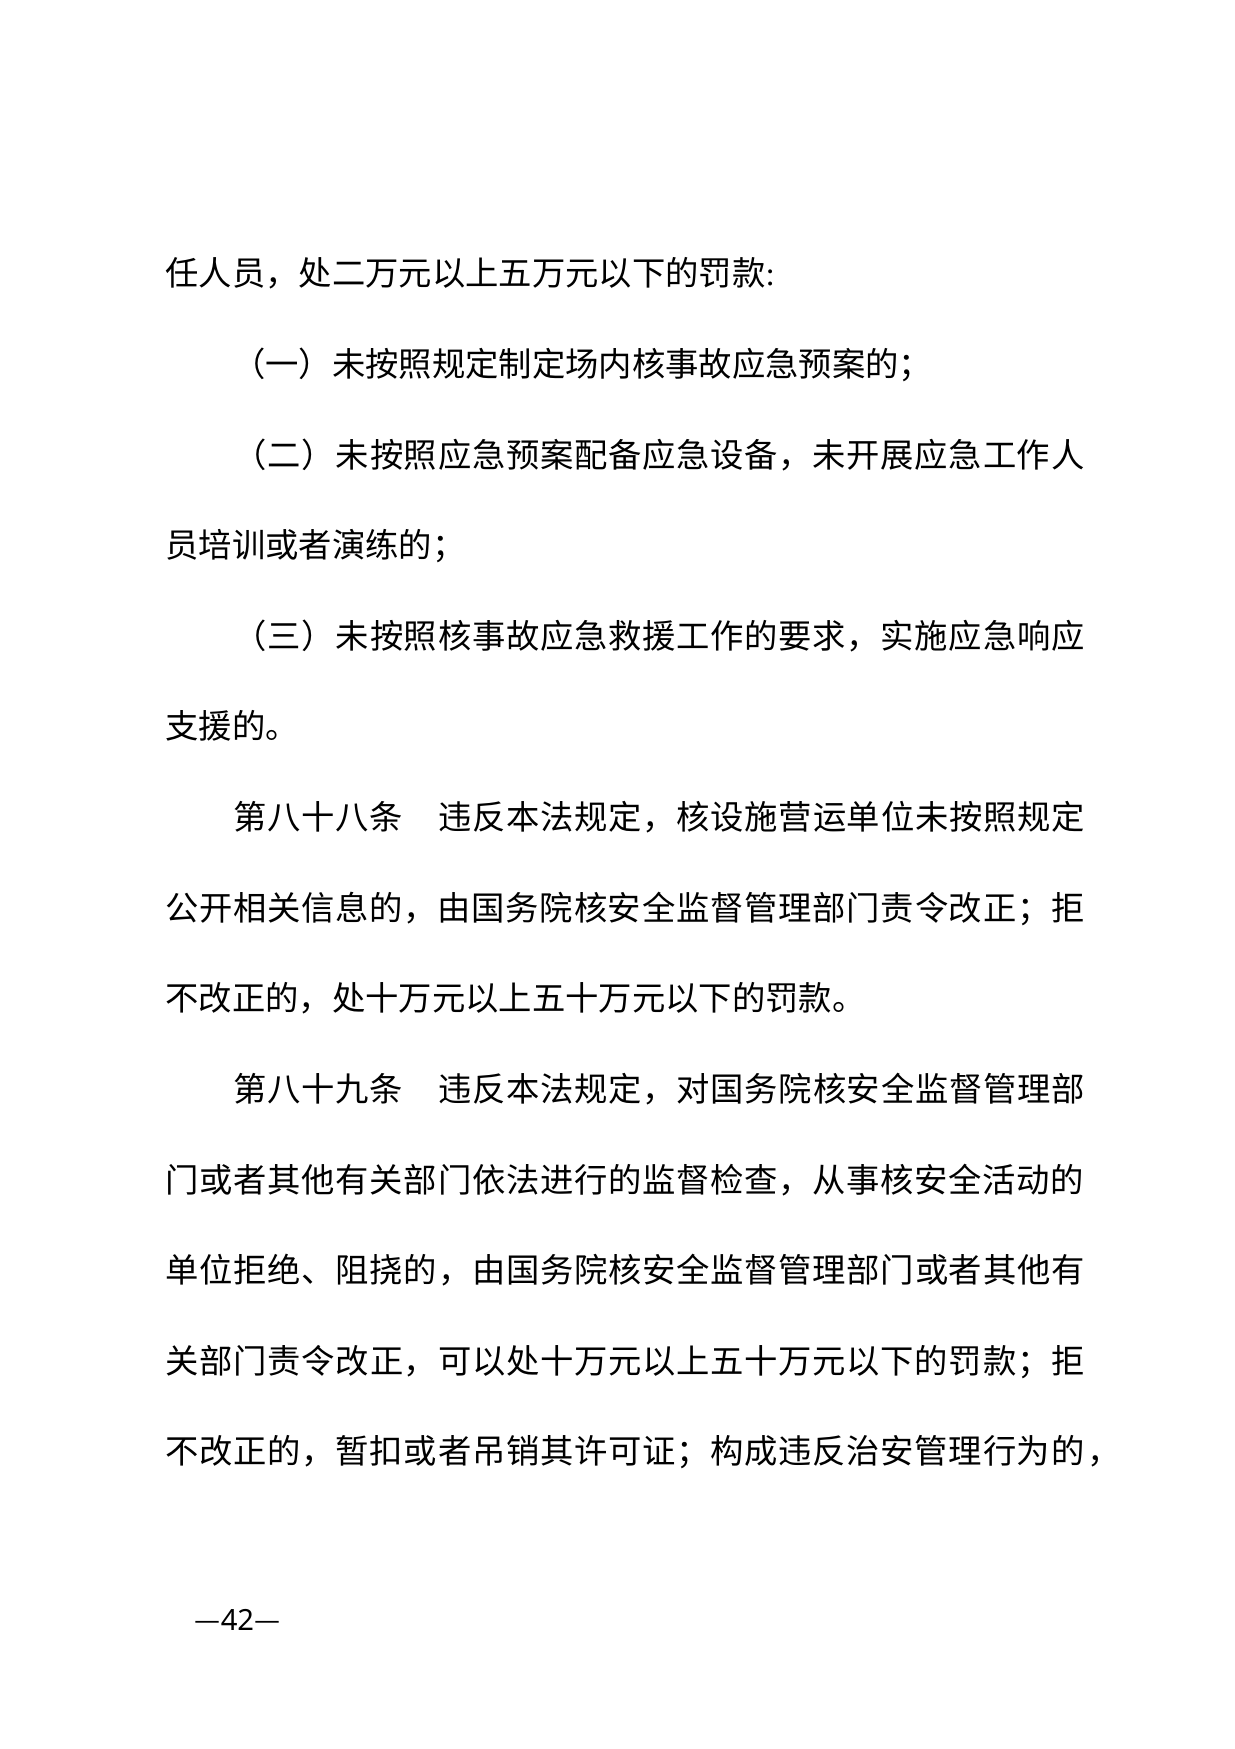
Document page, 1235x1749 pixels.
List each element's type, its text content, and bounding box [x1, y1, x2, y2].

text （一）未按照规定制定场内核事故应急预案的； [165, 317, 1087, 407]
text 第八十八条 违反本法规定，核设施营运单位未按照规定公开相关信息的，由国务院核安全监督管理部门责令改正；拒不改正的，处十万元以上五十万元以下的罚款。 [165, 770, 1087, 1042]
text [165, 226, 1087, 317]
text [165, 1042, 1087, 1495]
text （三）未按照核事故应急救援工作的要求，实施应急响应支援的。 [165, 588, 1087, 770]
text （二）未按照应急预案配备应急设备，未开展应急工作人员培训或者演练的； [165, 407, 1087, 588]
